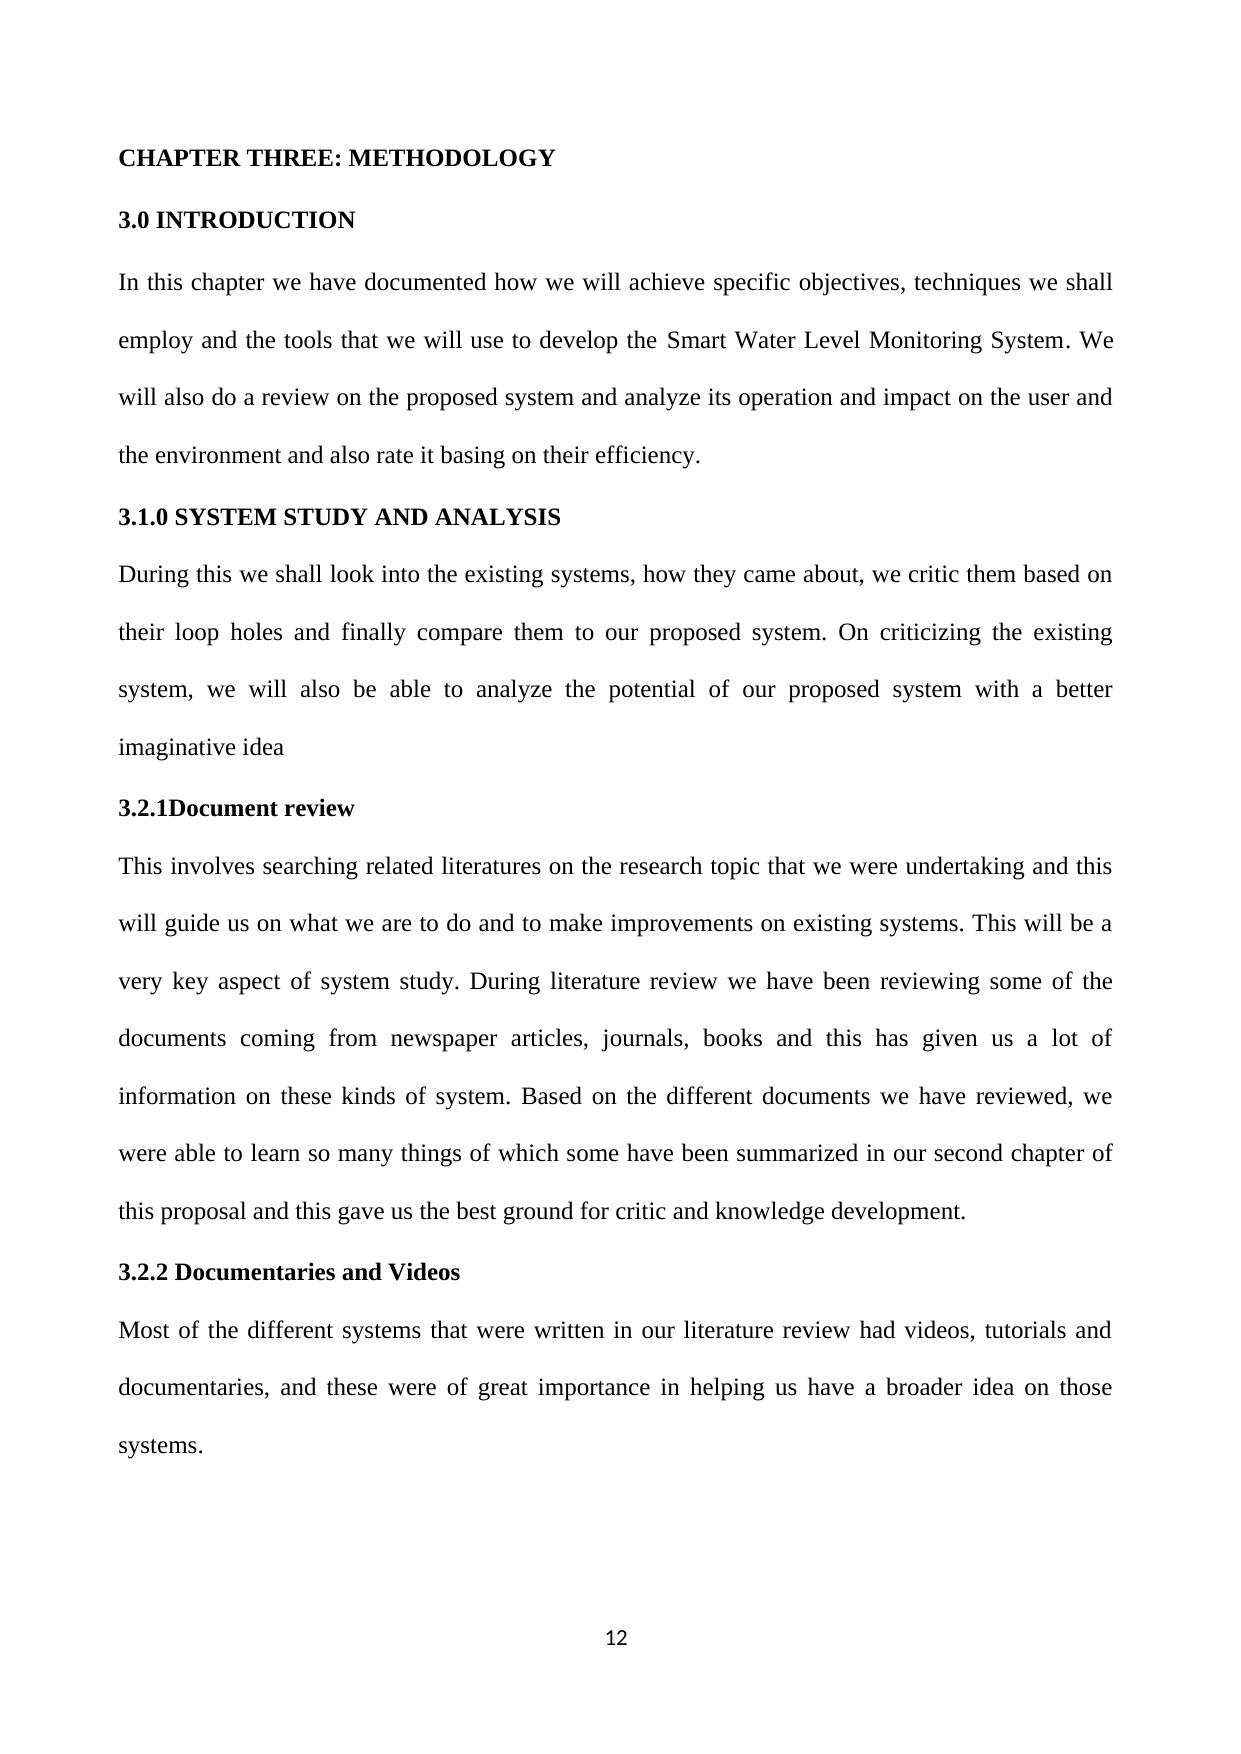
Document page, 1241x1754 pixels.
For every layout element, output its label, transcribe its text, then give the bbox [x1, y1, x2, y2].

subtitle 3.0 INTRODUCTION [118, 205, 1114, 233]
subtitle 3.1.0 SYSTEM STUDY AND ANALYSIS [118, 502, 1114, 530]
subtitle CHAPTER THREE: METHODOLOGY [118, 143, 1114, 172]
text During this we shall look into the existing systems, how they came about, we critic them based on their loop holes and finally compare them to our proposed system. On criticizing the existing system, we will also be able to analyze the potential of our proposed system with a better imaginative idea [118, 559, 1114, 760]
text In this chapter we have documented how we will achieve specific objectives, techniques we shall employ and the tools that we will use to develop the Smart Water Level Monitoring System. We will also do a review on the proposed system and analyze its operation and impact on the user and the environment and also rate it basing on their efficiency. [118, 267, 1114, 469]
text This involves searching related literatures on the research topic that we were undertaking and this will guide us on what we are to do and to make improvements on existing systems. This will be a very key aspect of system study. During literature review we have been reviewing some of the documents coming from newspaper articles, journals, books and this has given us a lot of information on these kinds of system. Based on the different documents we have reviewed, we were able to learn so many things of which some have been summarized in our second chapter of this proposal and this gave us the best ground for critic and knowledge development. [118, 851, 1114, 1224]
subtitle 3.2.1Document review [118, 793, 1114, 822]
text Most of the different systems that were written in our literature review had videos, tutorials and documentaries, and these were of great importance in helping us have a broader idea on those systems. [118, 1315, 1114, 1459]
subtitle 3.2.2 Documentaries and Videos [118, 1257, 1114, 1286]
